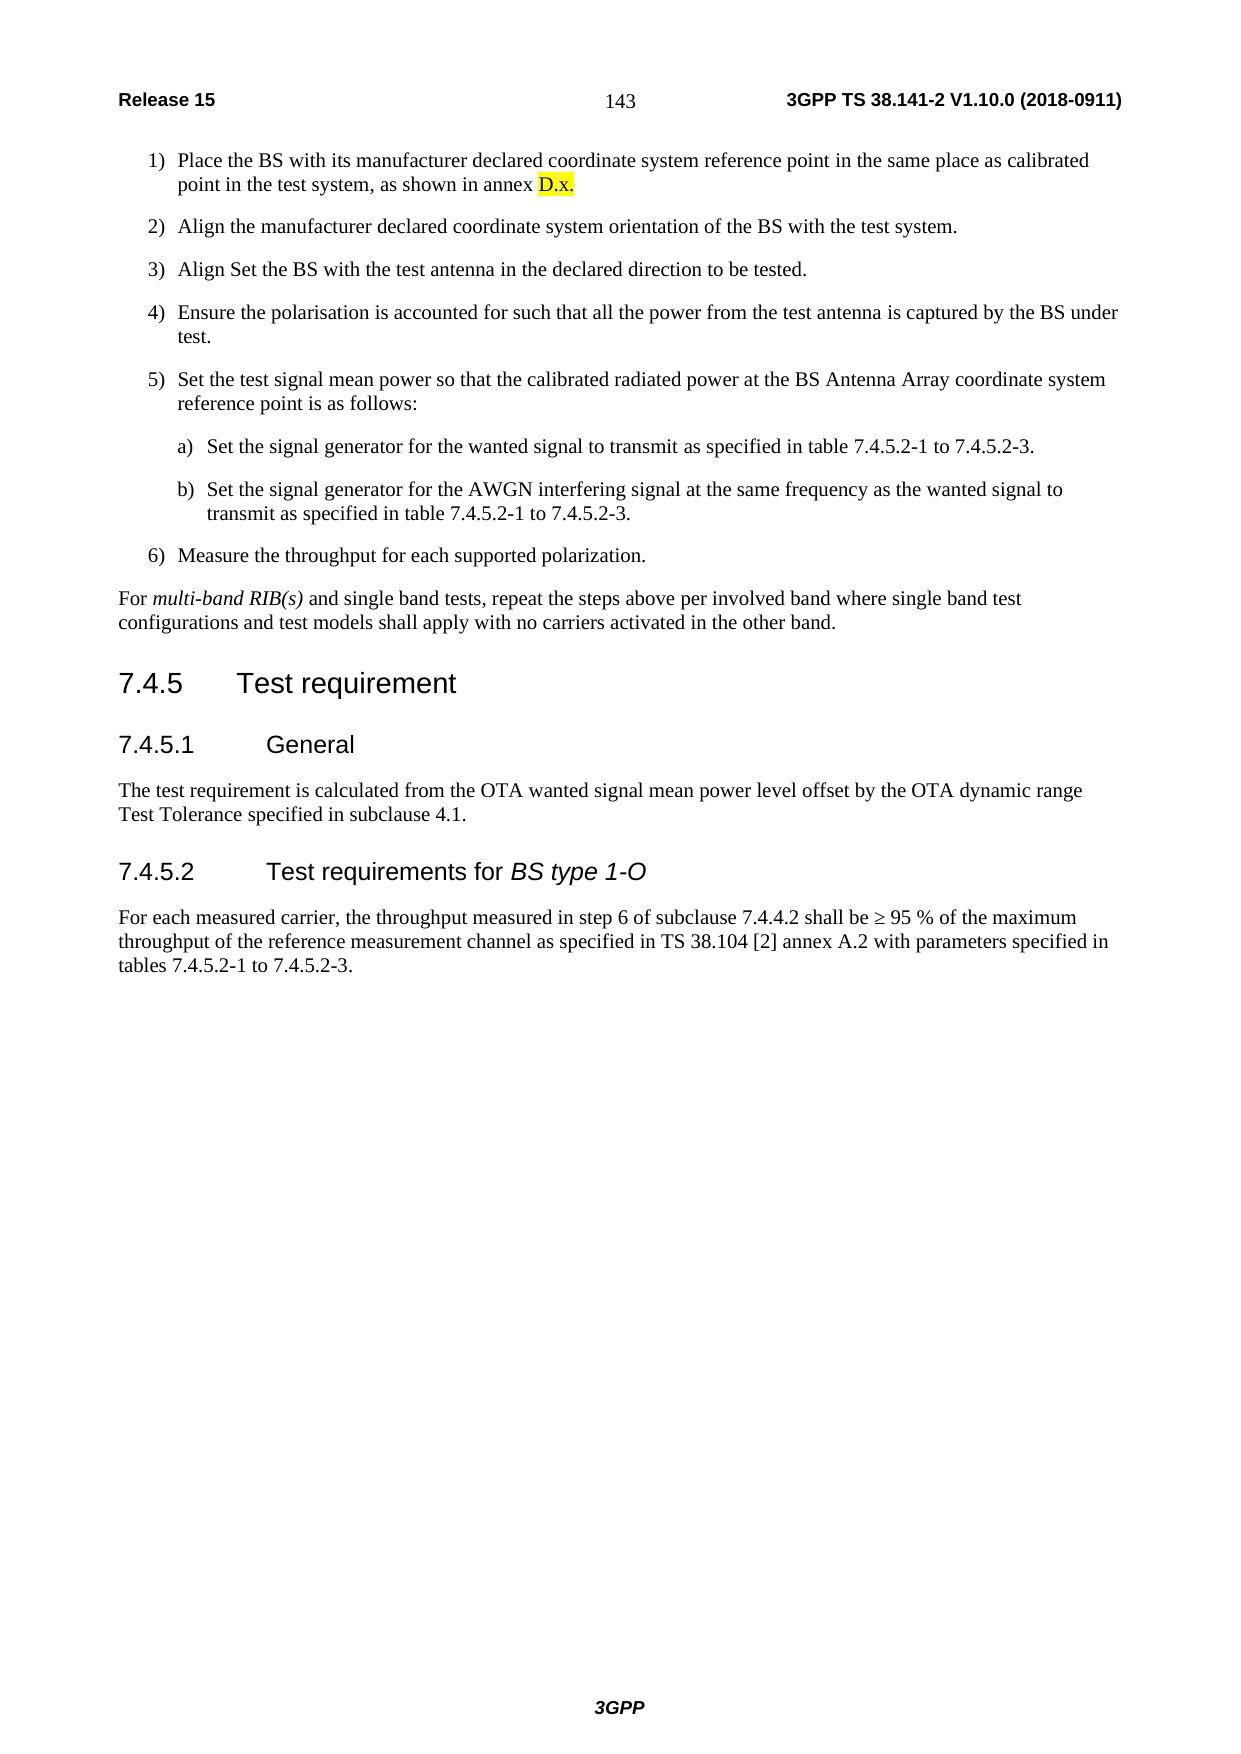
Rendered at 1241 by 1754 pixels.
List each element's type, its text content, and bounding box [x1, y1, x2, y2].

text For multi-band RIB(s) and single band tests, repeat the steps above per involved band where single band test configurations and test models shall apply with no carriers activated in the other band. [118, 586, 1122, 634]
text a) Set the signal generator for the wanted signal to transmit as specified in table 7.4.5.2-1 to 7.4.5.2-3. [177, 434, 1122, 458]
text For each measured carrier, the throughput measured in step 6 of subclause 7.4.4.2 shall be ≥ 95 % of the maximum throughput of the reference measurement channel as specified in TS 38.104 [2] annex A.2 with parameters specified in tables 7.4.5.2-1 to 7.4.5.2-3. [118, 905, 1122, 977]
subtitle 7.4.5 Test requirement [118, 666, 1122, 699]
text 4) Ensure the polarisation is accounted for such that all the power from the test antenna is captured by the BS under test. [148, 300, 1122, 348]
text The test requirement is calculated from the OTA wanted signal mean power level offset by the OTA dynamic range Test Tolerance specified in subclause 4.1. [118, 778, 1122, 826]
text 3) the BS in the declared direction to be tested. [148, 257, 1122, 281]
subtitle 7.4.5.1 General [118, 730, 1122, 759]
text 1) Place the BS with its manufacturer declared coordinate system reference point in the same place as calibrated point in the test system, as shown in annex D.x. [148, 147, 1122, 196]
text b) Set the signal generator for the AWGN interfering signal at the same frequency as the wanted signal to transmit as specified in table 7.4.5.2-1 to 7.4.5.2-3. [177, 477, 1122, 525]
subtitle 7.4.5.2 Test requirements for BS type 1-O [118, 857, 1122, 886]
text 6) Measure the throughput for each supported polarization. [148, 543, 1122, 567]
text 5) Set the test signal mean power so that the calibrated radiated power at the BS Antenna Array coordinate system reference point is as follows: [148, 367, 1122, 415]
text 2) Align the manufacturer declared coordinate system orientation of the BS with the test system. [148, 214, 1122, 238]
